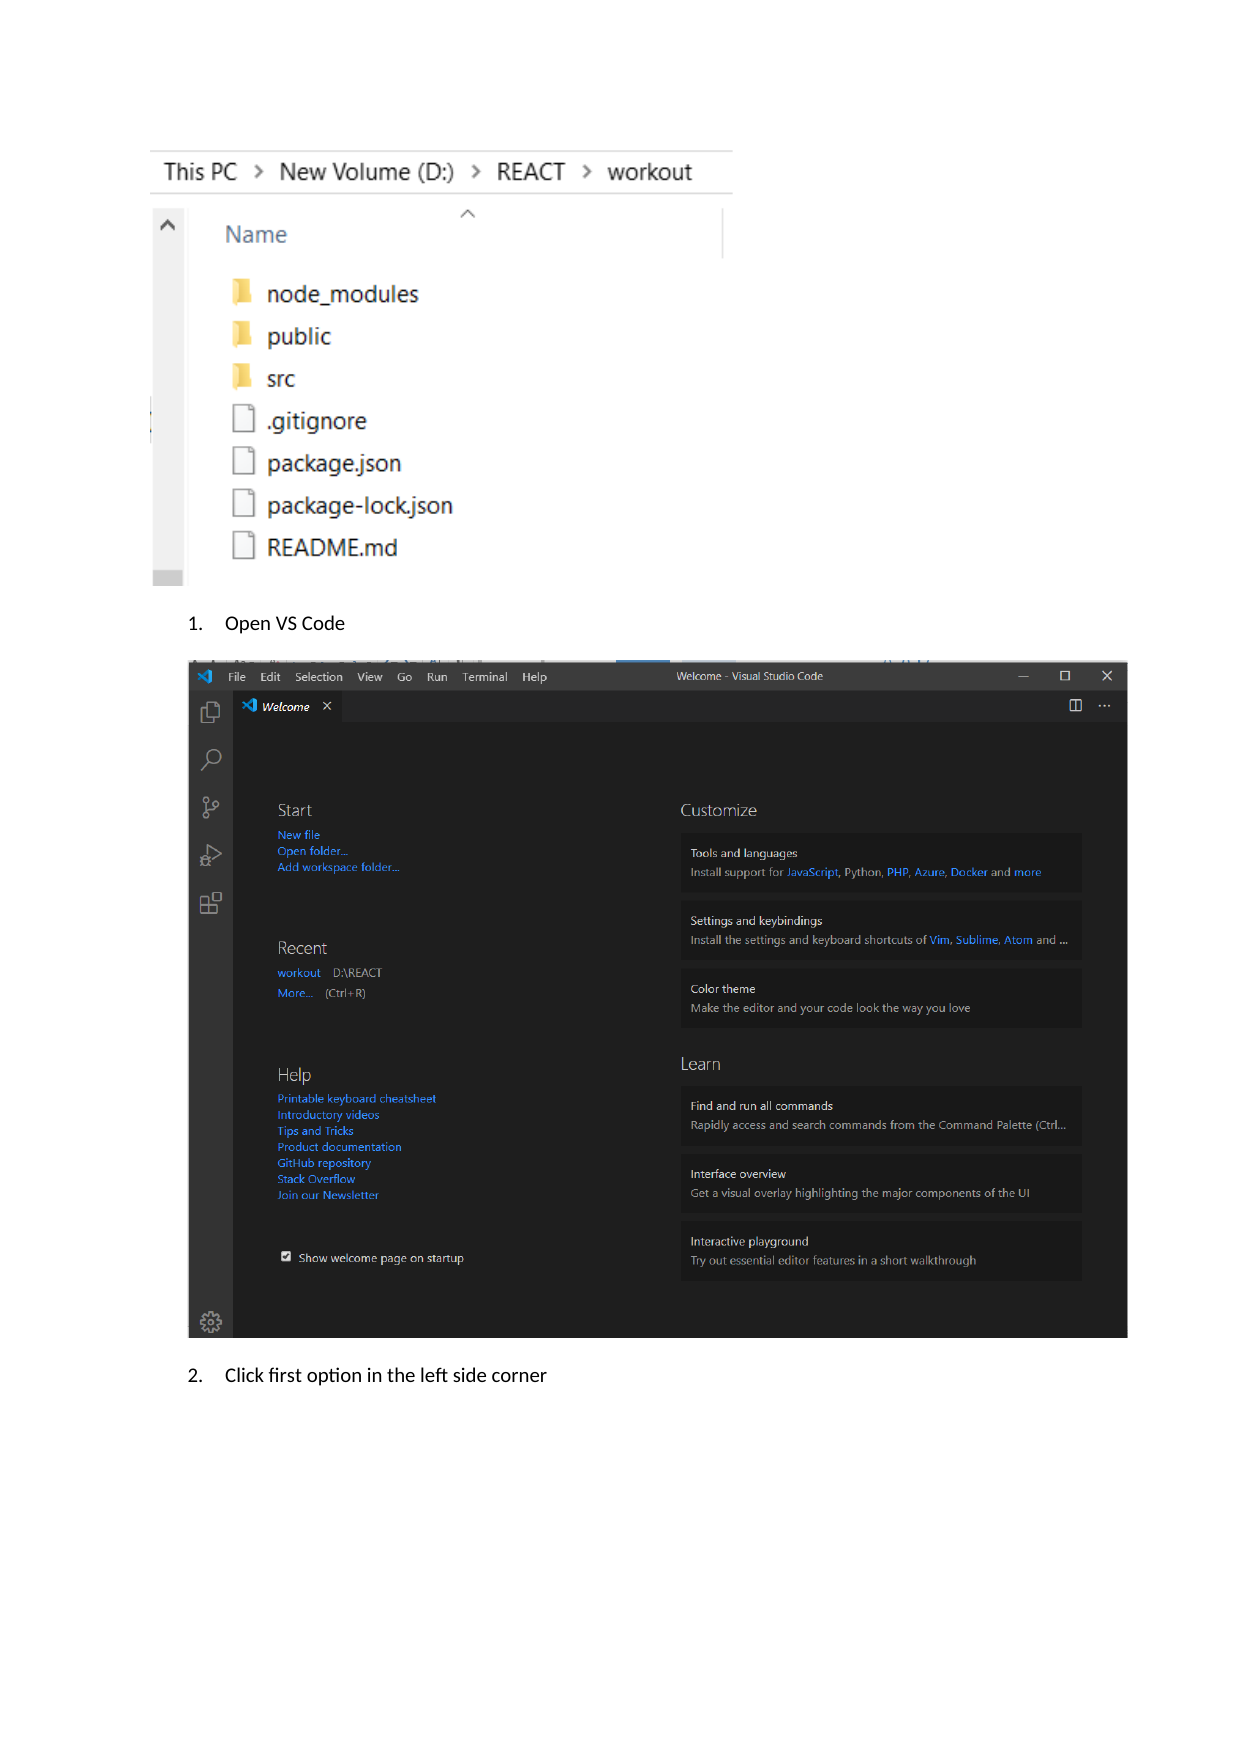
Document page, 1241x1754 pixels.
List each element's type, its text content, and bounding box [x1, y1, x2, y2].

picture [187, 660, 1128, 1338]
list Open VS Code [187, 611, 1090, 636]
picture [150, 150, 733, 586]
list Click first option in the left side corner [187, 1362, 1090, 1387]
